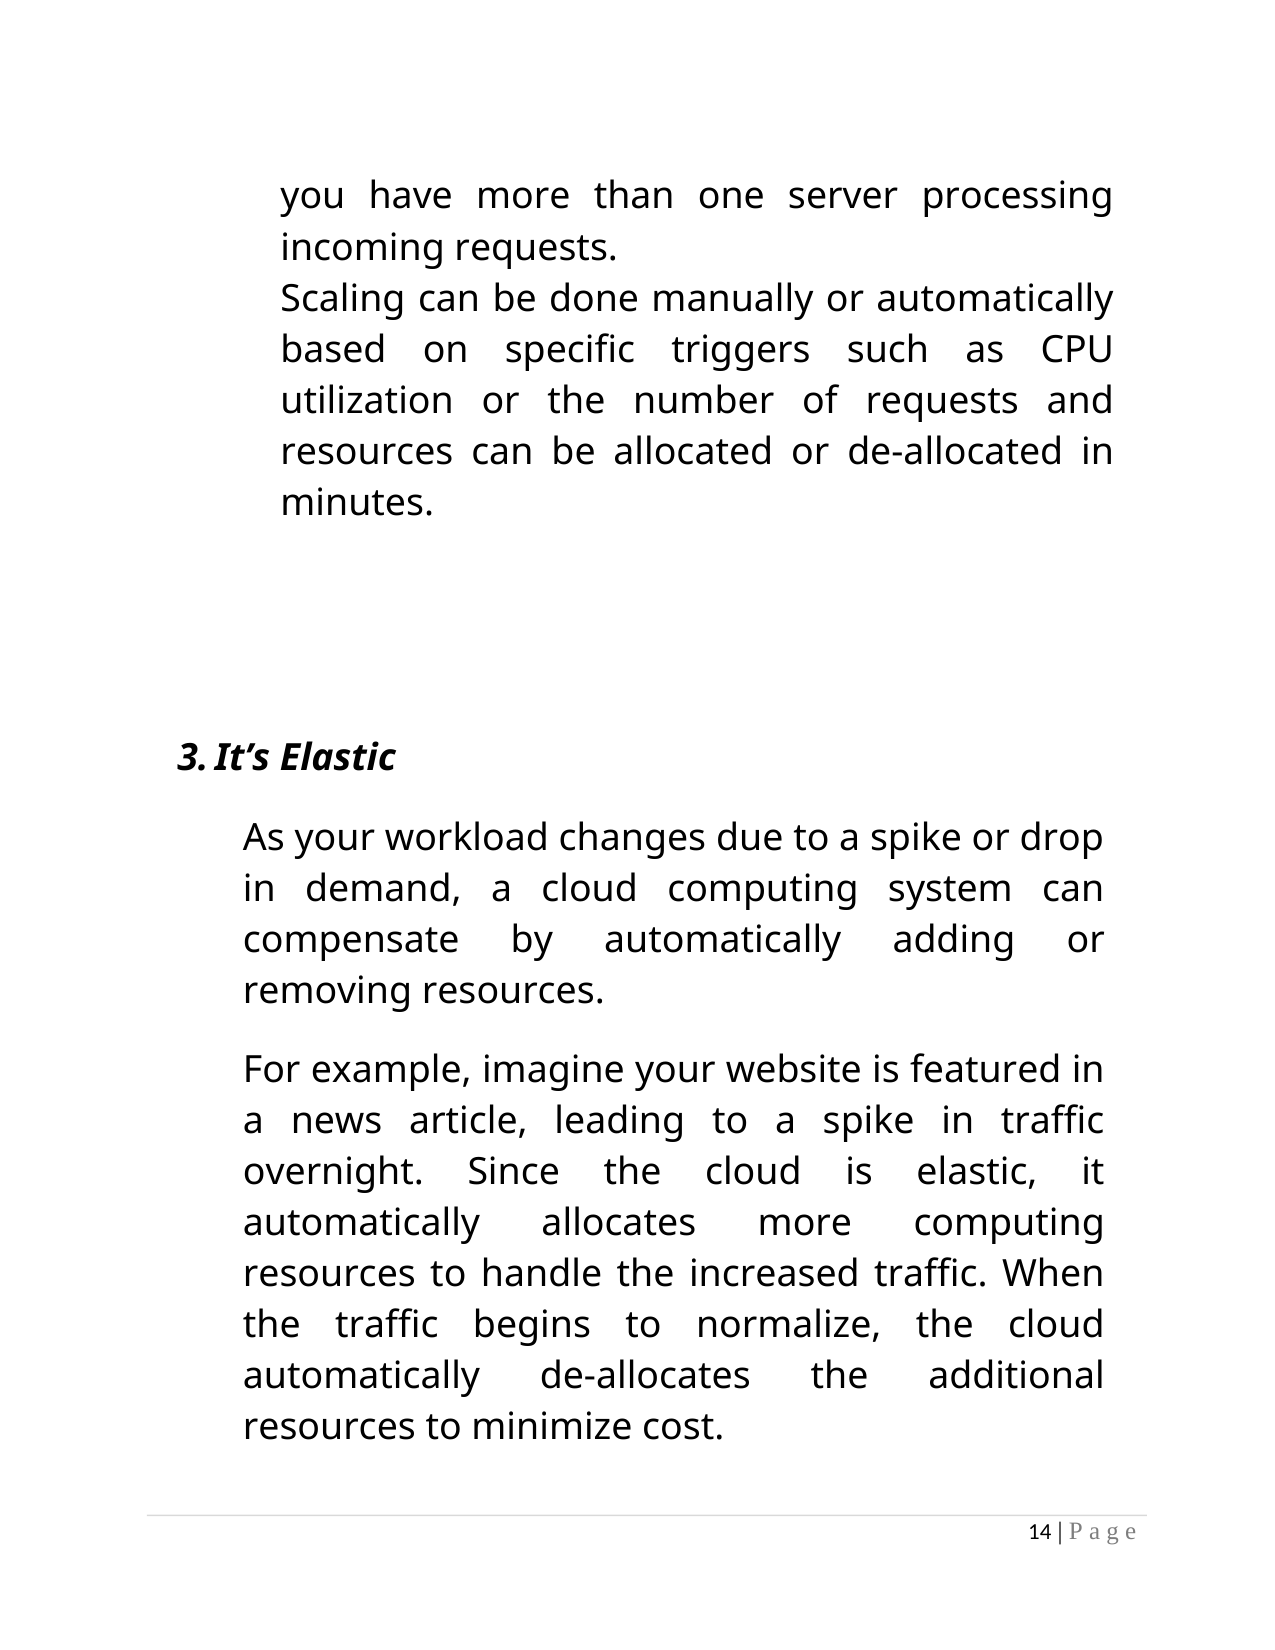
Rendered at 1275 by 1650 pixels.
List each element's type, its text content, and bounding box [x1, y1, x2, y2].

text Scaling can be done manually or automatically based on specific triggers such as CPU utilization or the number of requests and resources can be allocated or de-allocated in minutes. [280, 271, 1114, 526]
text For example, imagine your website is featured in a news article, leading to a spike in traffic overnight. Since the cloud is elastic, it automatically allocates more computing resources to handle the increased traffic. When the traffic begins to normalize, the cloud automatically de-allocates the additional resources to minimize cost. [243, 1042, 1105, 1450]
list It’s Elastic [177, 731, 1181, 782]
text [280, 169, 1114, 271]
text As your workload changes due to a spike or drop in demand, a cloud computing system can compensate by automatically adding or removing resources. [243, 810, 1105, 1014]
